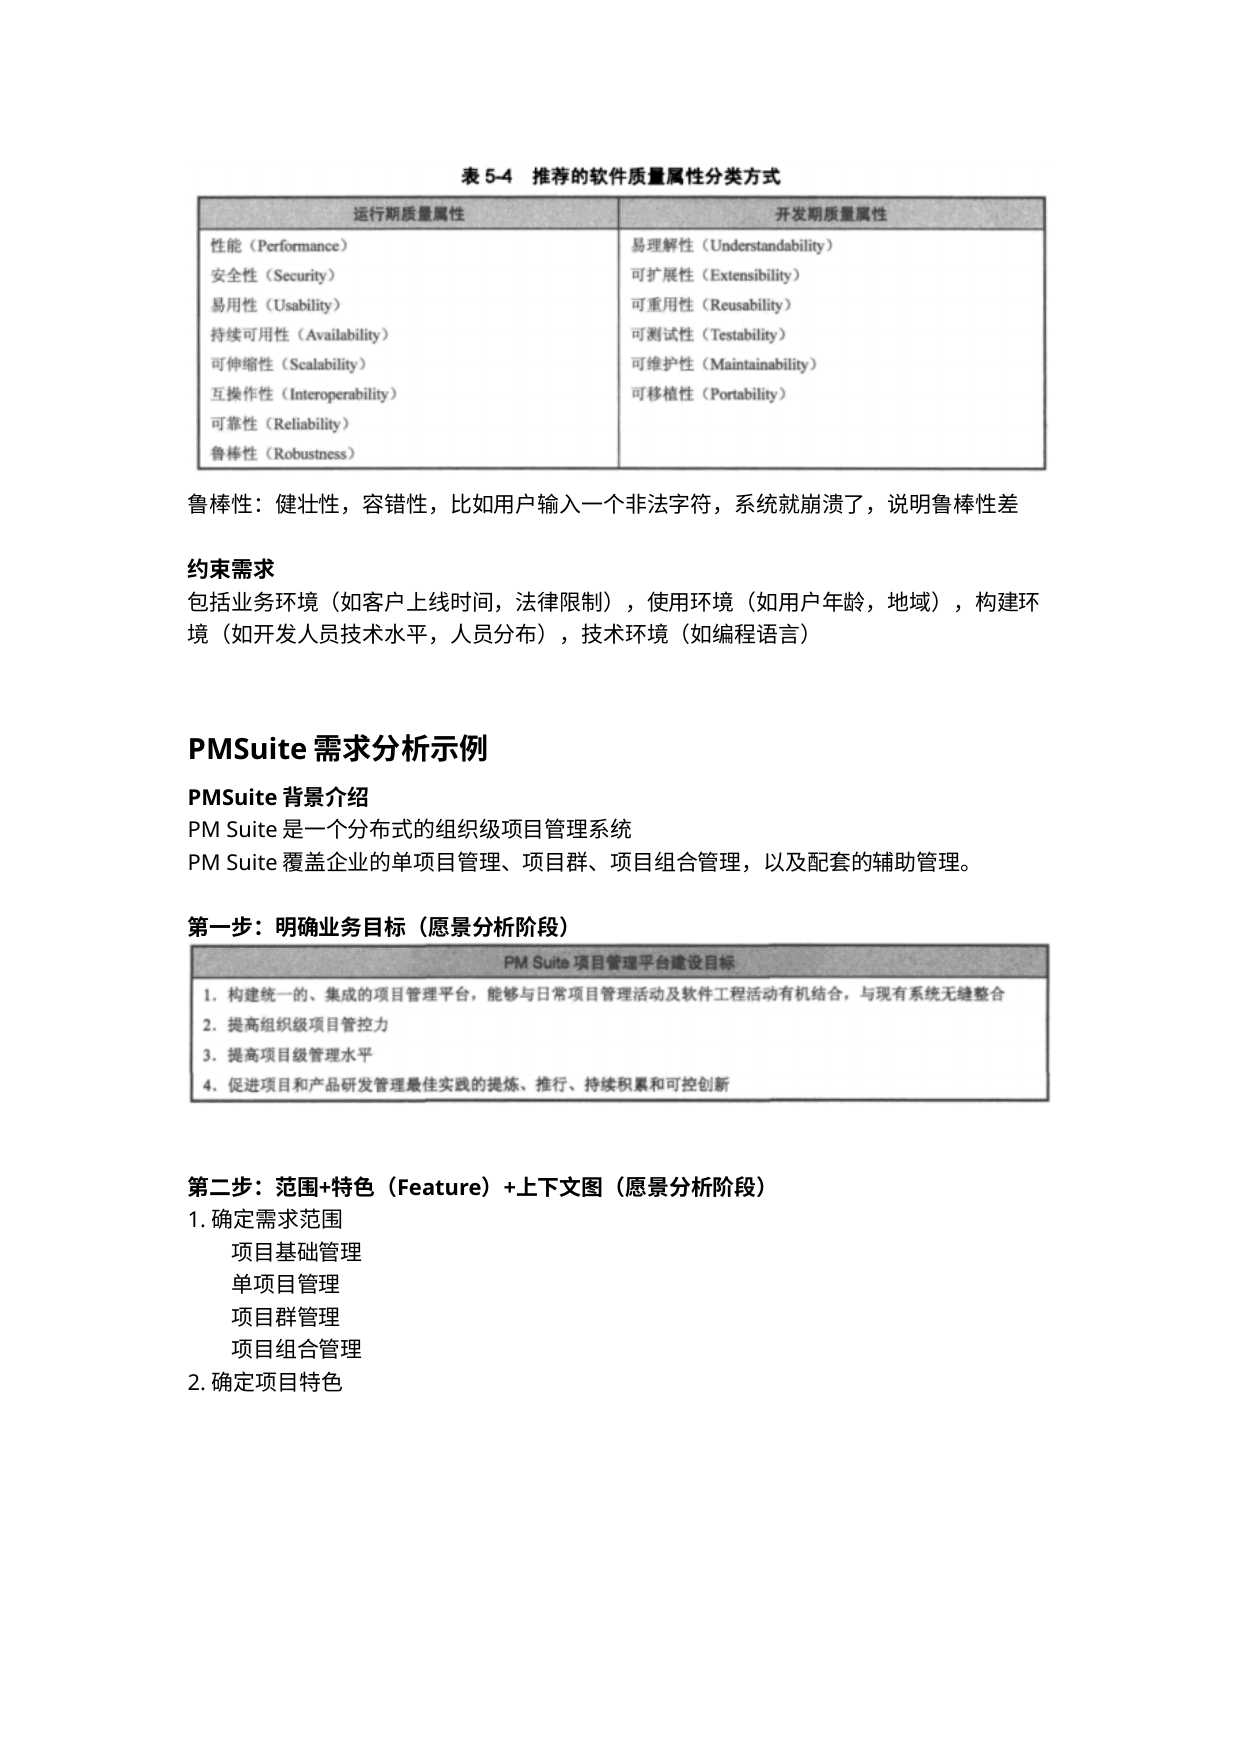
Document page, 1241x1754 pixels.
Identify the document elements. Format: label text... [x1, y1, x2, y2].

text 第一步：明确业务目标（愿景分析阶段） [187, 909, 1053, 942]
text 第二步：范围+特色（Feature）+上下文图（愿景分析阶段） [187, 1169, 1053, 1202]
list 项目基础管理 [187, 1234, 1053, 1267]
list 确定需求范围 [187, 1202, 1053, 1234]
list 项目组合管理 [187, 1332, 1053, 1364]
text PM Suite是一个分布式的组织级项目管理系统 [187, 812, 1053, 844]
text PM Suite覆盖企业的单项目管理、项目群、项目组合管理，以及配套的辅助管理。 [187, 844, 1053, 877]
picture [187, 162, 1053, 480]
picture [187, 942, 1053, 1106]
text 鲁棒性：健壮性，容错性，比如用户输入一个非法字符，系统就崩溃了，说明鲁棒性差 [187, 487, 1053, 519]
list 确定项目特色 [187, 1364, 1053, 1397]
text PMSuite需求分析示例 [187, 714, 1053, 779]
text 约束需求 [187, 552, 1053, 584]
list 项目群管理 [187, 1299, 1053, 1332]
list 单项目管理 [187, 1267, 1053, 1299]
text 包括业务环境（如客户上线时间，法律限制），使用环境（如用户年龄，地域），构建环境（如开发人员技术水平，人员分布），技术环境（如编程语言） [187, 584, 1053, 649]
text PMSuite背景介绍 [187, 779, 1053, 812]
